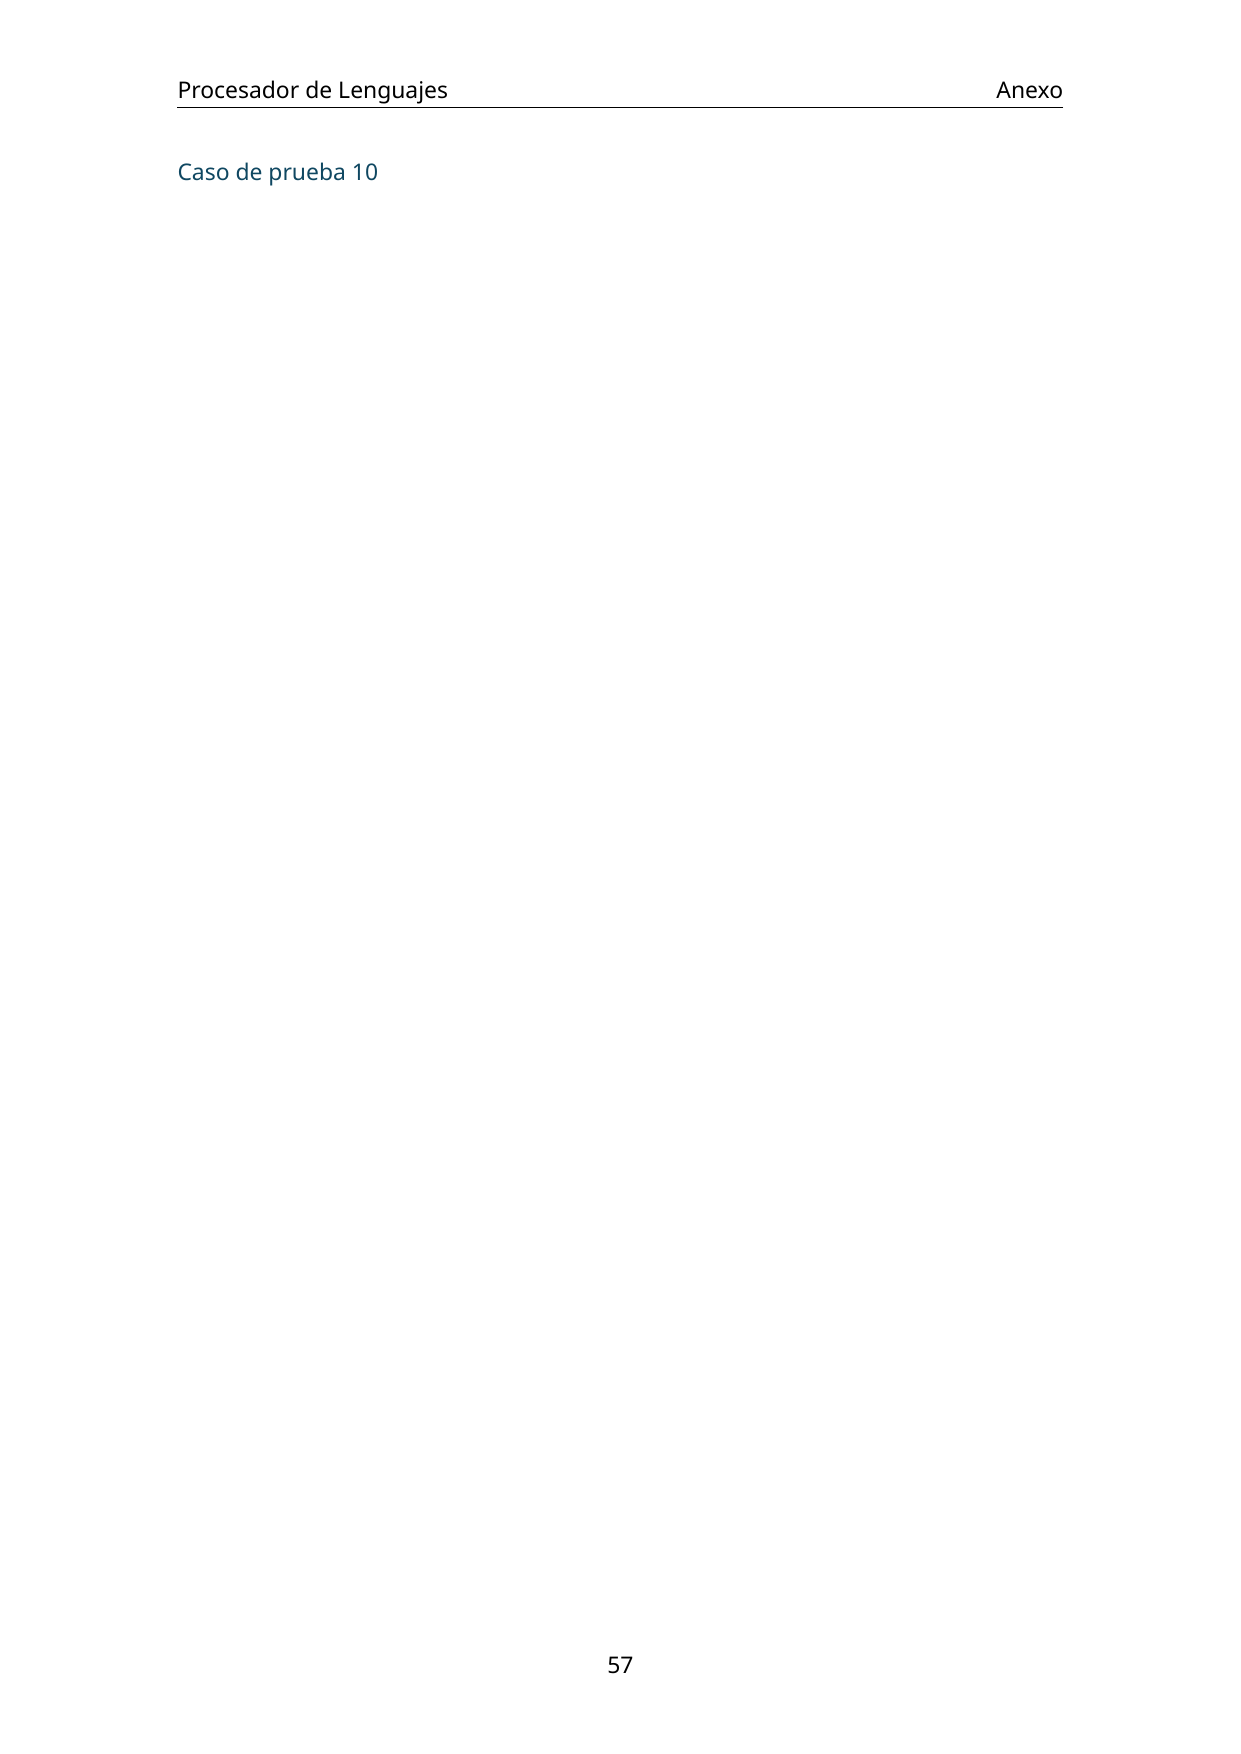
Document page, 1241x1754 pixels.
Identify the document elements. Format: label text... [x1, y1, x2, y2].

subtitle Caso de prueba 10 [177, 156, 1063, 187]
